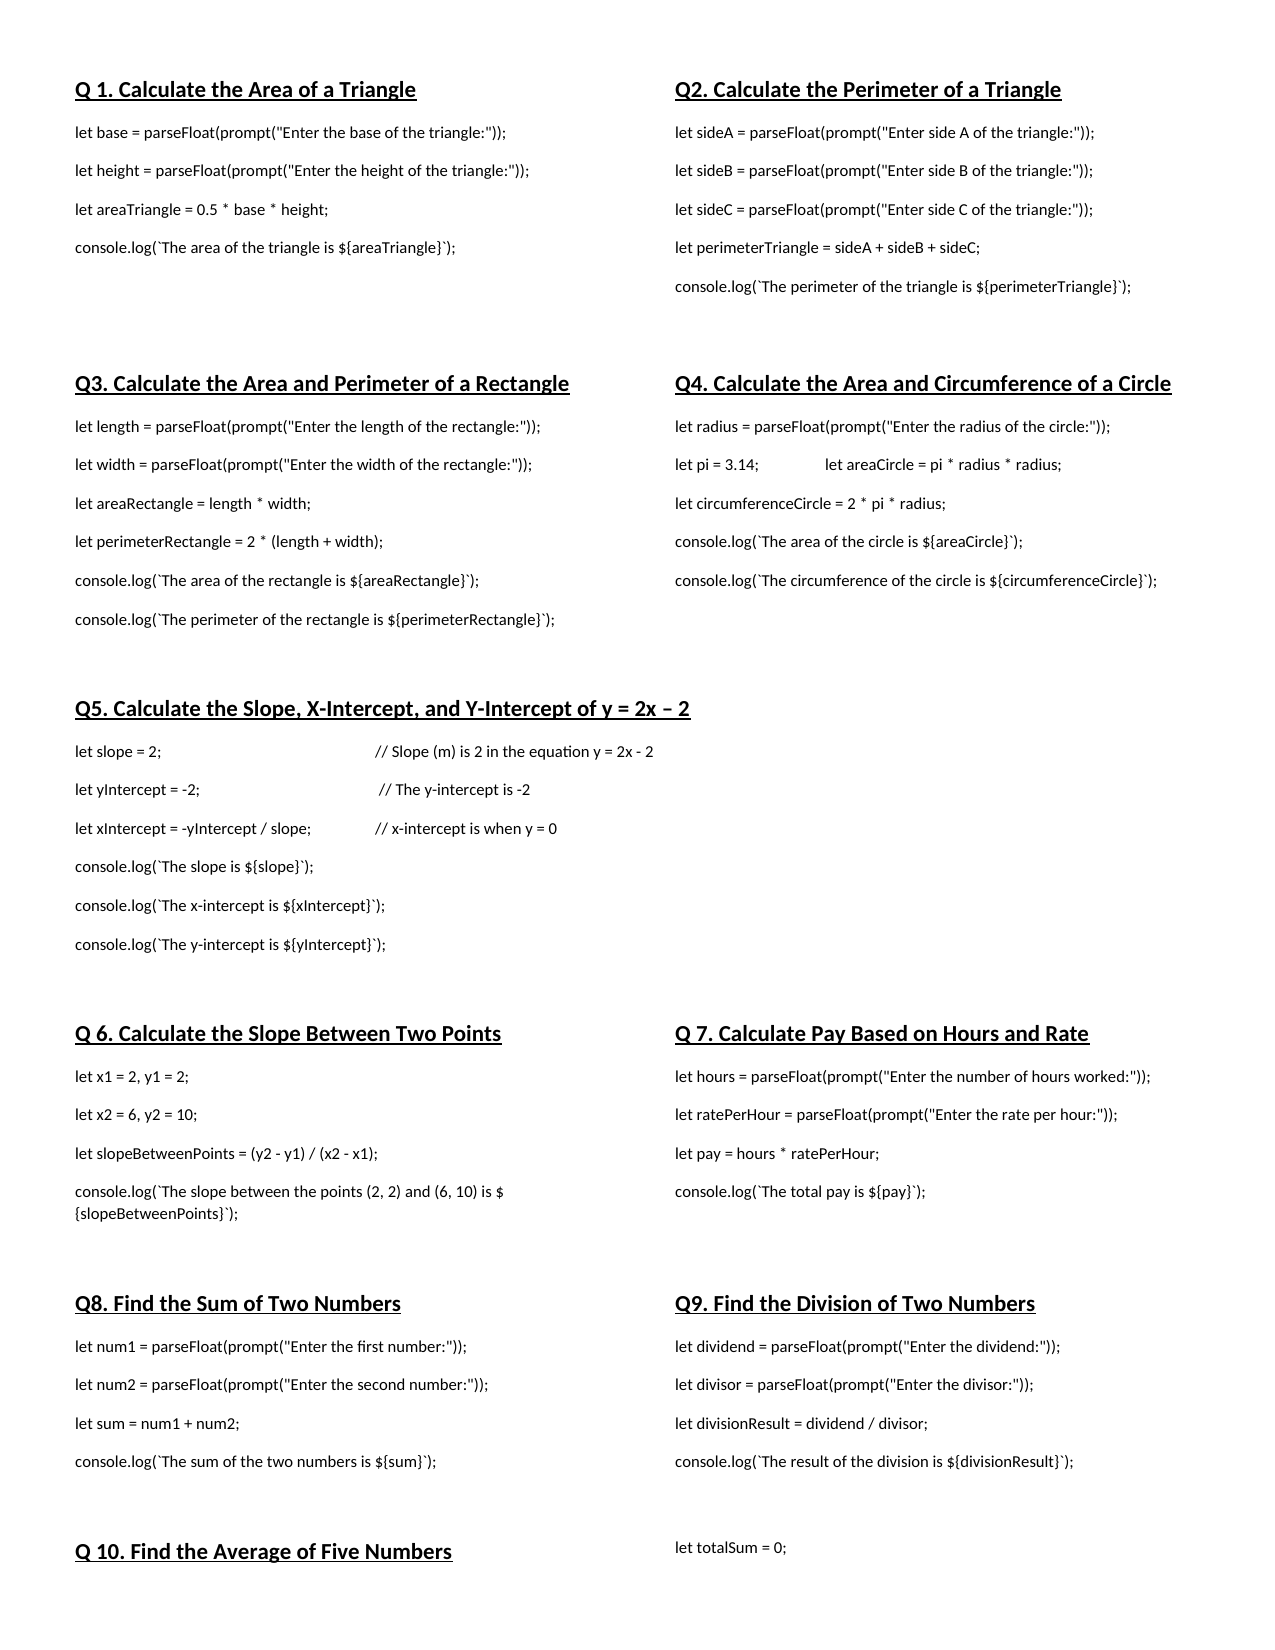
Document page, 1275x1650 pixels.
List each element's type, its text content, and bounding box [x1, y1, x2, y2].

text let num2 = parseFloat(prompt("Enter the second number:")); [75, 1374, 600, 1395]
text let perimeterRectangle = 2 * (length + width); [75, 532, 600, 552]
text console.log(`The area of the rectangle is ${areaRectangle}`); [75, 570, 600, 591]
text let yIntercept = -2; // The y-intercept is -2 [75, 779, 1200, 800]
text let width = parseFloat(prompt("Enter the width of the rectangle:")); [75, 454, 600, 475]
text let x2 = 6, y2 = 10; [75, 1104, 600, 1125]
text Q 6. Calculate the Slope Between Two Points [75, 1019, 600, 1047]
text let length = parseFloat(prompt("Enter the length of the rectangle:")); [75, 416, 600, 436]
text let perimeterTriangle = sideA + sideB + sideC; [675, 237, 1200, 258]
text let sideB = parseFloat(prompt("Enter side B of the triangle:")); [675, 160, 1200, 181]
text console.log(`The total pay is ${pay}`); [675, 1182, 1200, 1202]
text Q3. Calculate the Area and Perimeter of a Rectangle [75, 369, 600, 397]
text let sum = num1 + num2; [75, 1413, 600, 1433]
text console.log(`The x-intercept is ${xIntercept}`); [75, 895, 1200, 916]
text console.log(`The perimeter of the triangle is ${perimeterTriangle}`); [675, 276, 1200, 296]
text console.log(`The circumference of the circle is ${circumferenceCircle}`); [675, 570, 1200, 591]
text Q2. Calculate the Perimeter of a Triangle [675, 75, 1200, 103]
text Q 1. Calculate the Area of a Triangle [75, 75, 600, 103]
text let totalSum = 0; [675, 1537, 1200, 1557]
text Q5. Calculate the Slope, X-Intercept, and Y-Intercept of y = 2x – 2 [75, 694, 1200, 722]
text let areaTriangle = 0.5 * base * height; [75, 199, 600, 219]
text Q9. Find the Division of Two Numbers [675, 1289, 1200, 1317]
text let radius = parseFloat(prompt("Enter the radius of the circle:")); [675, 416, 1200, 436]
text console.log(`The slope between the points (2, 2) and (6, 10) is ${slopeBetweenPoints}`); [75, 1182, 600, 1224]
text let dividend = parseFloat(prompt("Enter the dividend:")); [675, 1336, 1200, 1356]
text Q 10. Find the Average of Five Numbers [75, 1537, 600, 1565]
text console.log(`The area of the circle is ${areaCircle}`); [675, 532, 1200, 552]
text let num1 = parseFloat(prompt("Enter the first number:")); [75, 1336, 600, 1356]
text console.log(`The perimeter of the rectangle is ${perimeterRectangle}`); [75, 609, 600, 629]
text let pi = 3.14; let areaCircle = pi * radius * radius; [675, 454, 1200, 475]
text let hours = parseFloat(prompt("Enter the number of hours worked:")); [675, 1066, 1200, 1086]
text console.log(`The result of the division is ${divisionResult}`); [675, 1451, 1200, 1472]
text let circumferenceCircle = 2 * pi * radius; [675, 493, 1200, 513]
text Q 7. Calculate Pay Based on Hours and Rate [675, 1019, 1200, 1047]
text let slope = 2; // Slope (m) is 2 in the equation y = 2x - 2 [75, 741, 1200, 761]
text console.log(`The sum of the two numbers is ${sum}`); [75, 1451, 600, 1472]
text let height = parseFloat(prompt("Enter the height of the triangle:")); [75, 160, 600, 181]
text let divisor = parseFloat(prompt("Enter the divisor:")); [675, 1374, 1200, 1395]
text let ratePerHour = parseFloat(prompt("Enter the rate per hour:")); [675, 1104, 1200, 1125]
text console.log(`The area of the triangle is ${areaTriangle}`); [75, 237, 600, 258]
text let pay = hours * ratePerHour; [675, 1143, 1200, 1163]
text Q8. Find the Sum of Two Numbers [75, 1289, 600, 1317]
text let areaRectangle = length * width; [75, 493, 600, 513]
text let divisionResult = dividend / divisor; [675, 1413, 1200, 1433]
text let sideA = parseFloat(prompt("Enter side A of the triangle:")); [675, 122, 1200, 142]
text console.log(`The y-intercept is ${yIntercept}`); [75, 934, 1200, 954]
text let sideC = parseFloat(prompt("Enter side C of the triangle:")); [675, 199, 1200, 219]
text let x1 = 2, y1 = 2; [75, 1066, 600, 1086]
text let base = parseFloat(prompt("Enter the base of the triangle:")); [75, 122, 600, 142]
text Q4. Calculate the Area and Circumference of a Circle [675, 369, 1200, 397]
text let slopeBetweenPoints = (y2 - y1) / (x2 - x1); [75, 1143, 600, 1163]
text console.log(`The slope is ${slope}`); [75, 857, 1200, 877]
text let xIntercept = -yIntercept / slope; // x-intercept is when y = 0 [75, 818, 1200, 838]
